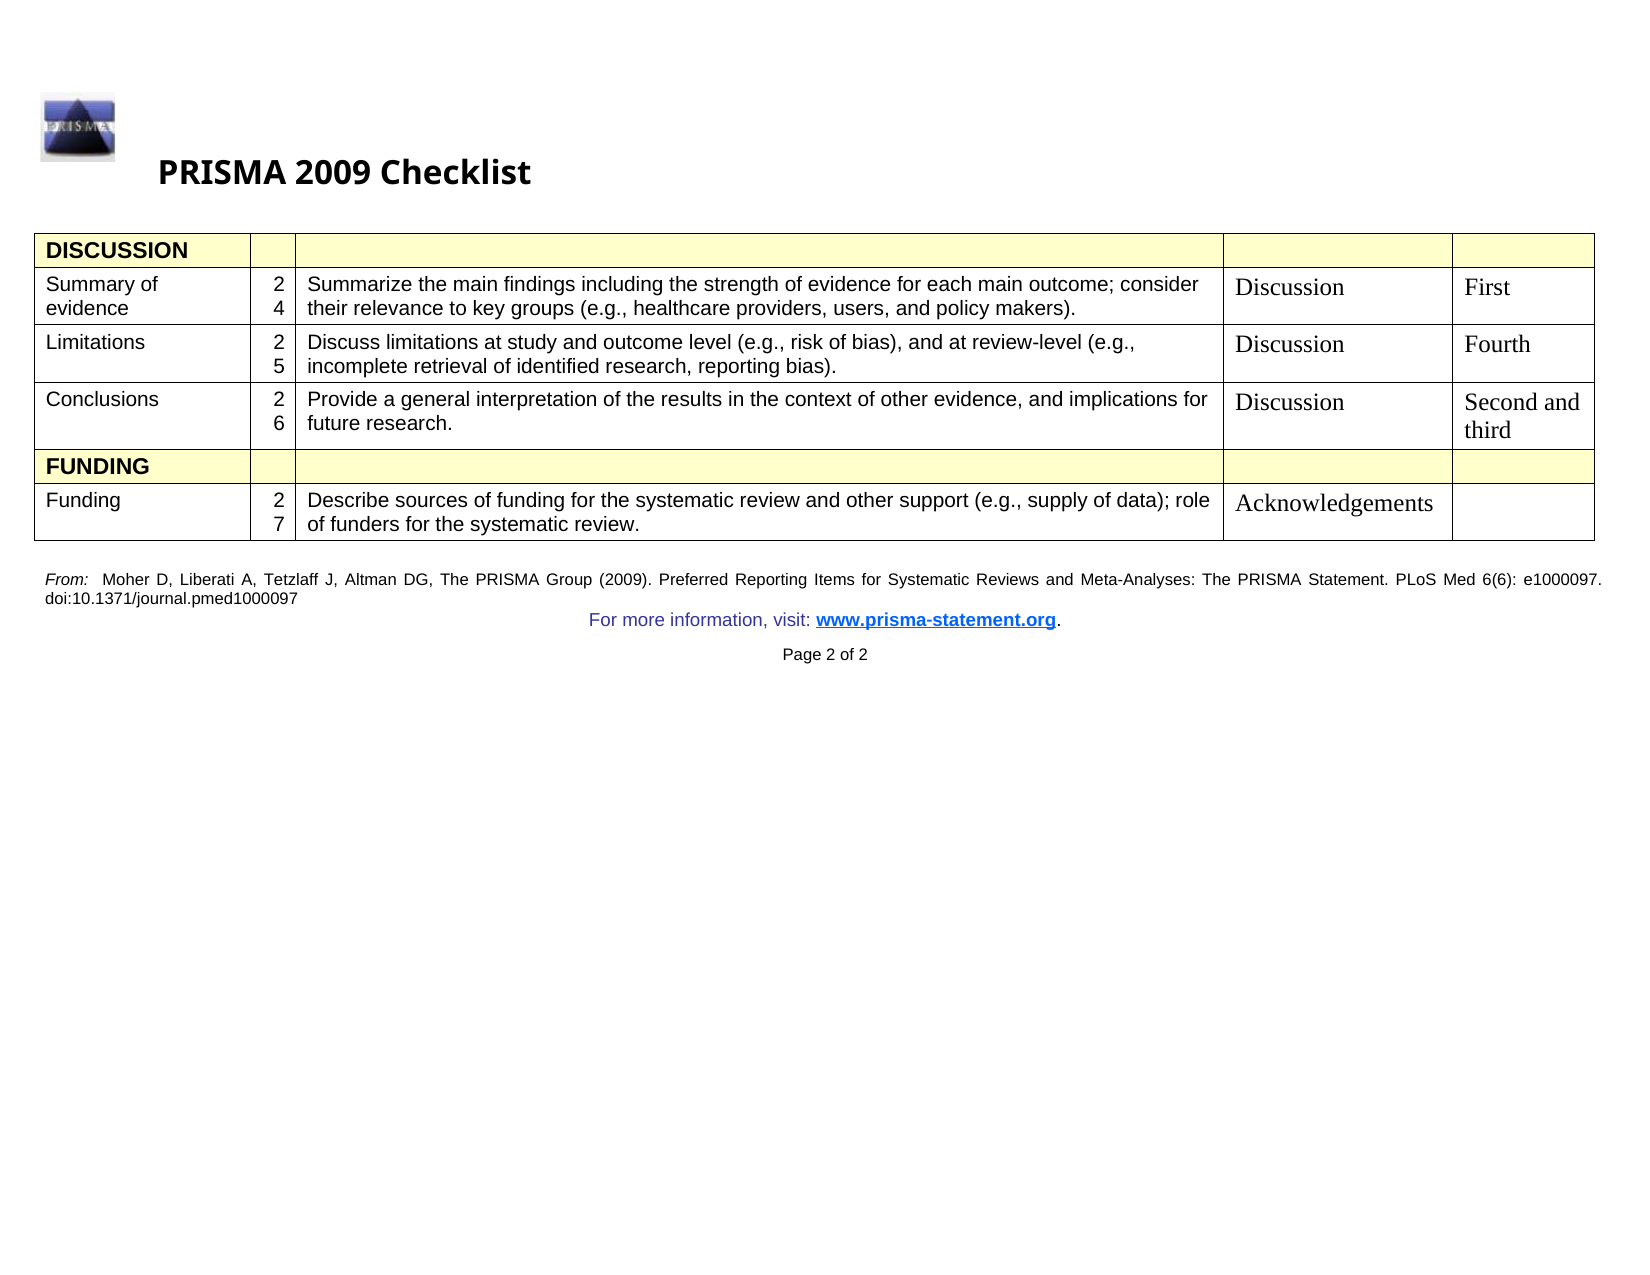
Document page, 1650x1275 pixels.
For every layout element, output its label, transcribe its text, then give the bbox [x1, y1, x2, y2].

table_cell Conclusions [35, 383, 250, 448]
table_cell Summary of evidence [35, 268, 250, 324]
table_cell [1453, 234, 1594, 267]
table_cell Summarize the main findings including the strength of evidence for each main outcome; consider their relevance to key groups (e.g., healthcare providers, users, and policy makers). [296, 268, 1223, 324]
table_cell [296, 234, 1223, 267]
table_cell Fourth [1453, 325, 1594, 382]
text For more information, visit: www.prisma-statement.org. [45, 608, 1605, 631]
table_cell Discussion [1224, 268, 1452, 324]
text From: Moher D, Liberati A, Tetzlaff J, Altman DG, The PRISMA Group (2009). Preferred Reporting Items for Systematic Reviews and Meta-Analyses: The PRISMA Statement. PLoS Med 6(6): e1000097. doi:10.1371/journal.pmed1000097 [45, 570, 1605, 608]
picture [40, 92, 116, 162]
table_cell [1224, 234, 1452, 267]
table_cell [296, 450, 1223, 483]
table_cell 24 [251, 268, 295, 324]
table_cell [1453, 450, 1594, 483]
table_cell DISCUSSION [35, 234, 250, 267]
table_cell [1224, 450, 1452, 483]
table_cell Provide a general interpretation of the results in the context of other evidence, and implications for future research. [296, 383, 1223, 448]
table_cell 27 [251, 484, 295, 540]
table_cell [251, 234, 295, 267]
table_cell Acknowledgements [1224, 484, 1452, 540]
table_cell [1453, 484, 1594, 540]
table_cell [251, 450, 295, 483]
table_cell Discussion [1224, 383, 1452, 448]
table_cell Discussion [1224, 325, 1452, 382]
table_cell 26 [251, 383, 295, 448]
table_cell 25 [251, 325, 295, 382]
table_cell FUNDING [35, 450, 250, 483]
table_cell Funding [35, 484, 250, 540]
table_cell First [1453, 268, 1594, 324]
text Page 2 of 2 [45, 644, 1605, 664]
table_cell Discuss limitations at study and outcome level (e.g., risk of bias), and at review-level (e.g., incomplete retrieval of identified research, reporting bias). [296, 325, 1223, 382]
table_cell Describe sources of funding for the systematic review and other support (e.g., supply of data); role of funders for the systematic review. [296, 484, 1223, 540]
table_cell Limitations [35, 325, 250, 382]
table_cell Second and third [1453, 383, 1594, 448]
